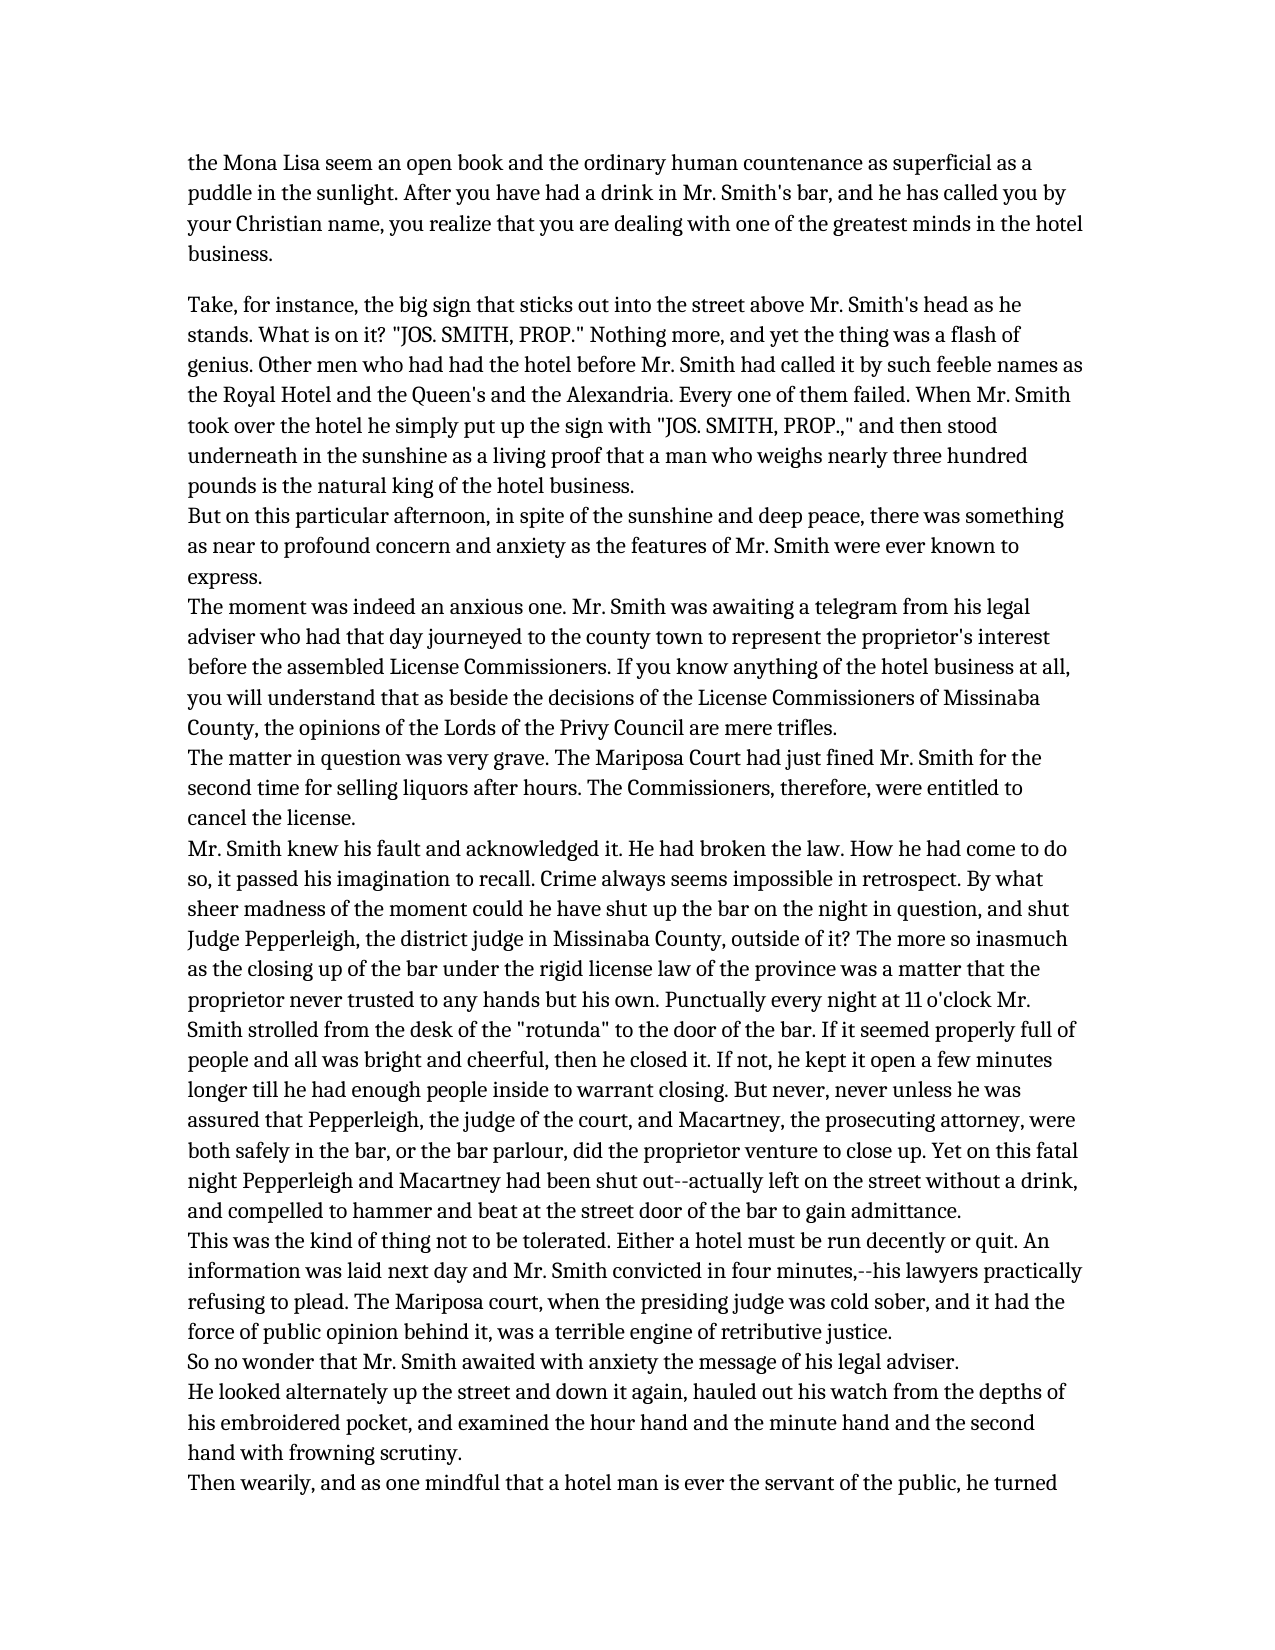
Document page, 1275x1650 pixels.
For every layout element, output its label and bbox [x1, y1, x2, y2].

text [187, 292, 1087, 1496]
text [187, 150, 1087, 267]
